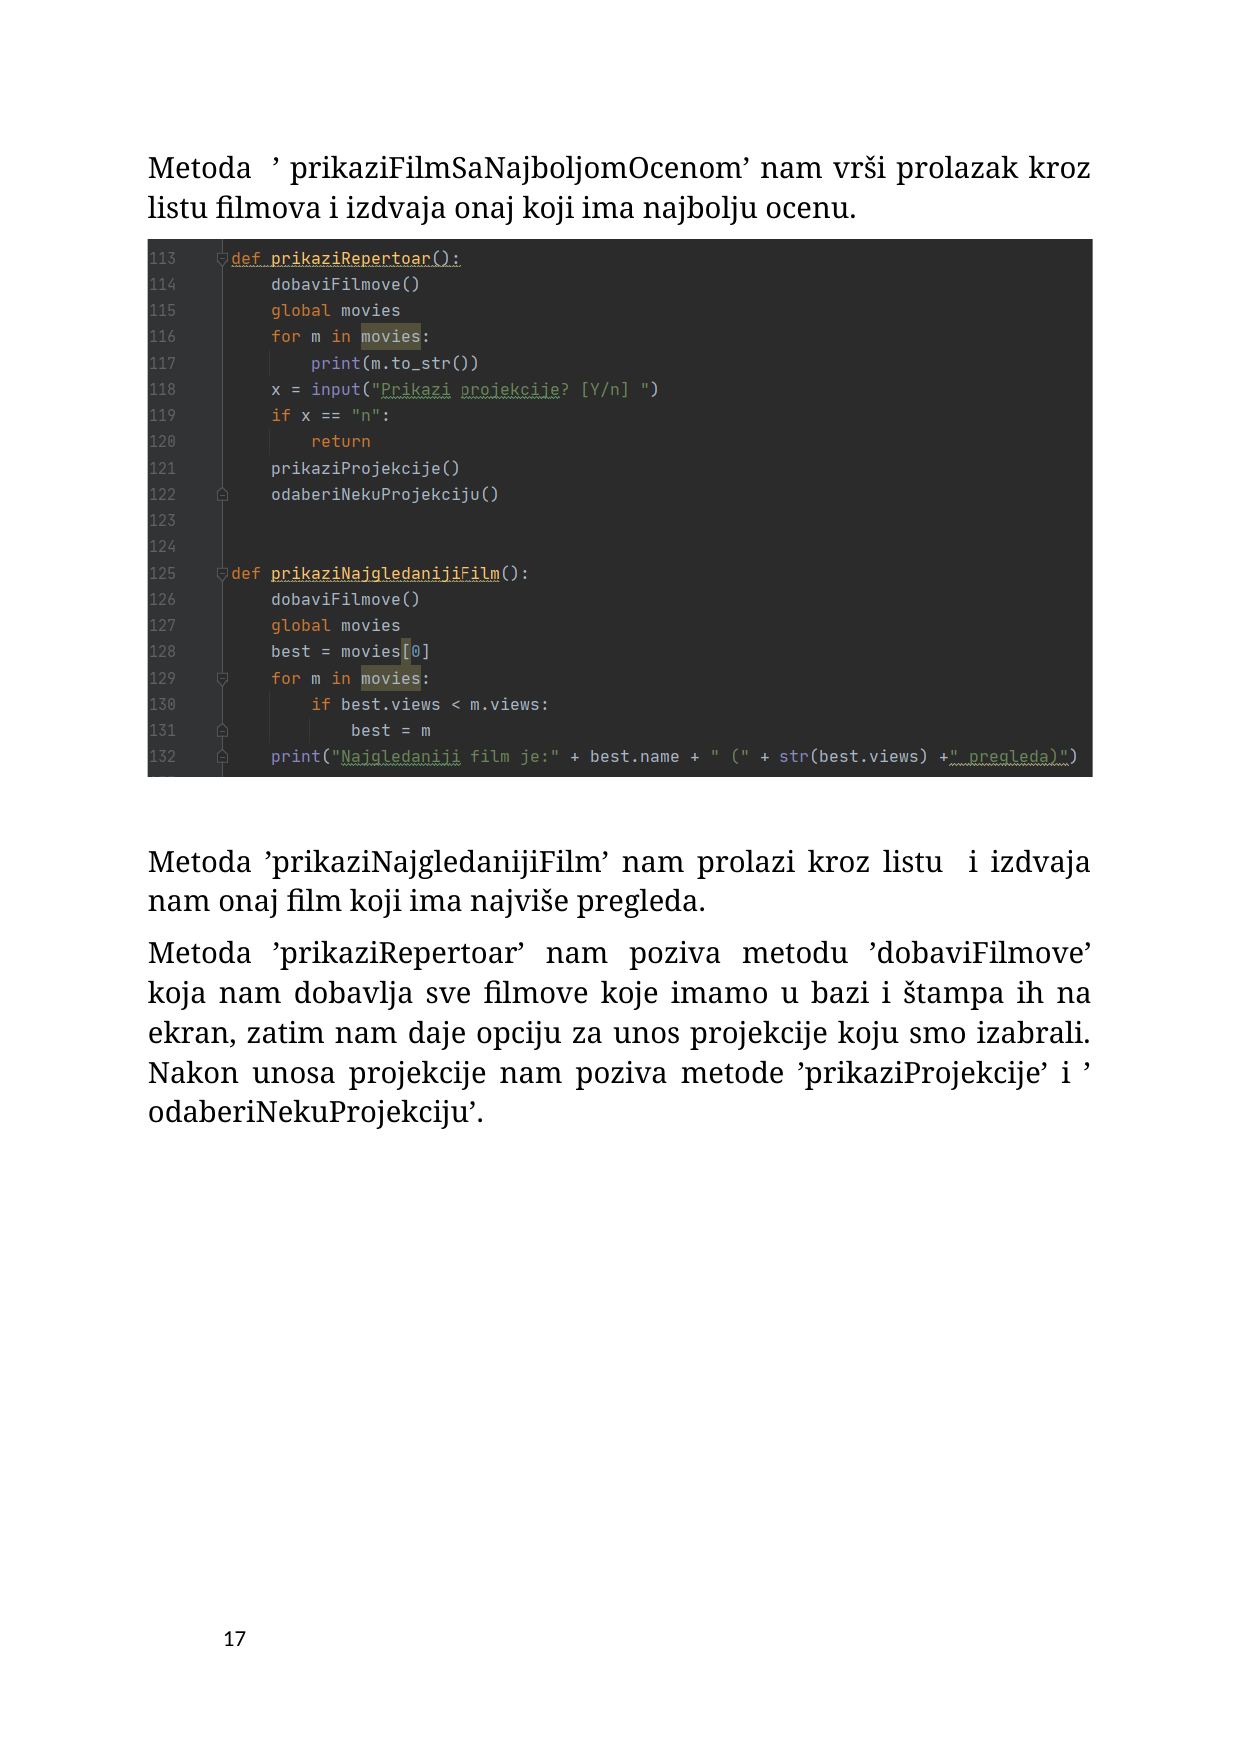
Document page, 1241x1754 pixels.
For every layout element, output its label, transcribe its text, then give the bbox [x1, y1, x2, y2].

picture [147, 239, 1093, 777]
text Metoda ’ prikaziFilmSaNajboljomOcenom’ nam vrši prolazak kroz listu filmova i izdvaja onaj koji ima najbolju ocenu. [148, 148, 1093, 227]
text Metoda ’prikaziRepertoar’ nam poziva metodu ’dobaviFilmove’ koja nam dobavlja sve filmove koje imamo u bazi i štampa ih na ekran, zatim nam daje opciju za unos projekcije koju smo izabrali. Nakon unosa projekcije nam poziva metode ’prikaziProjekcije’ i ’ odaberiNekuProjekciju’. [148, 933, 1093, 1131]
text Metoda ’prikaziNajgledanijiFilm’ nam prolazi kroz listu i izdvaja nam onaj film koji ima najviše pregleda. [148, 841, 1093, 920]
